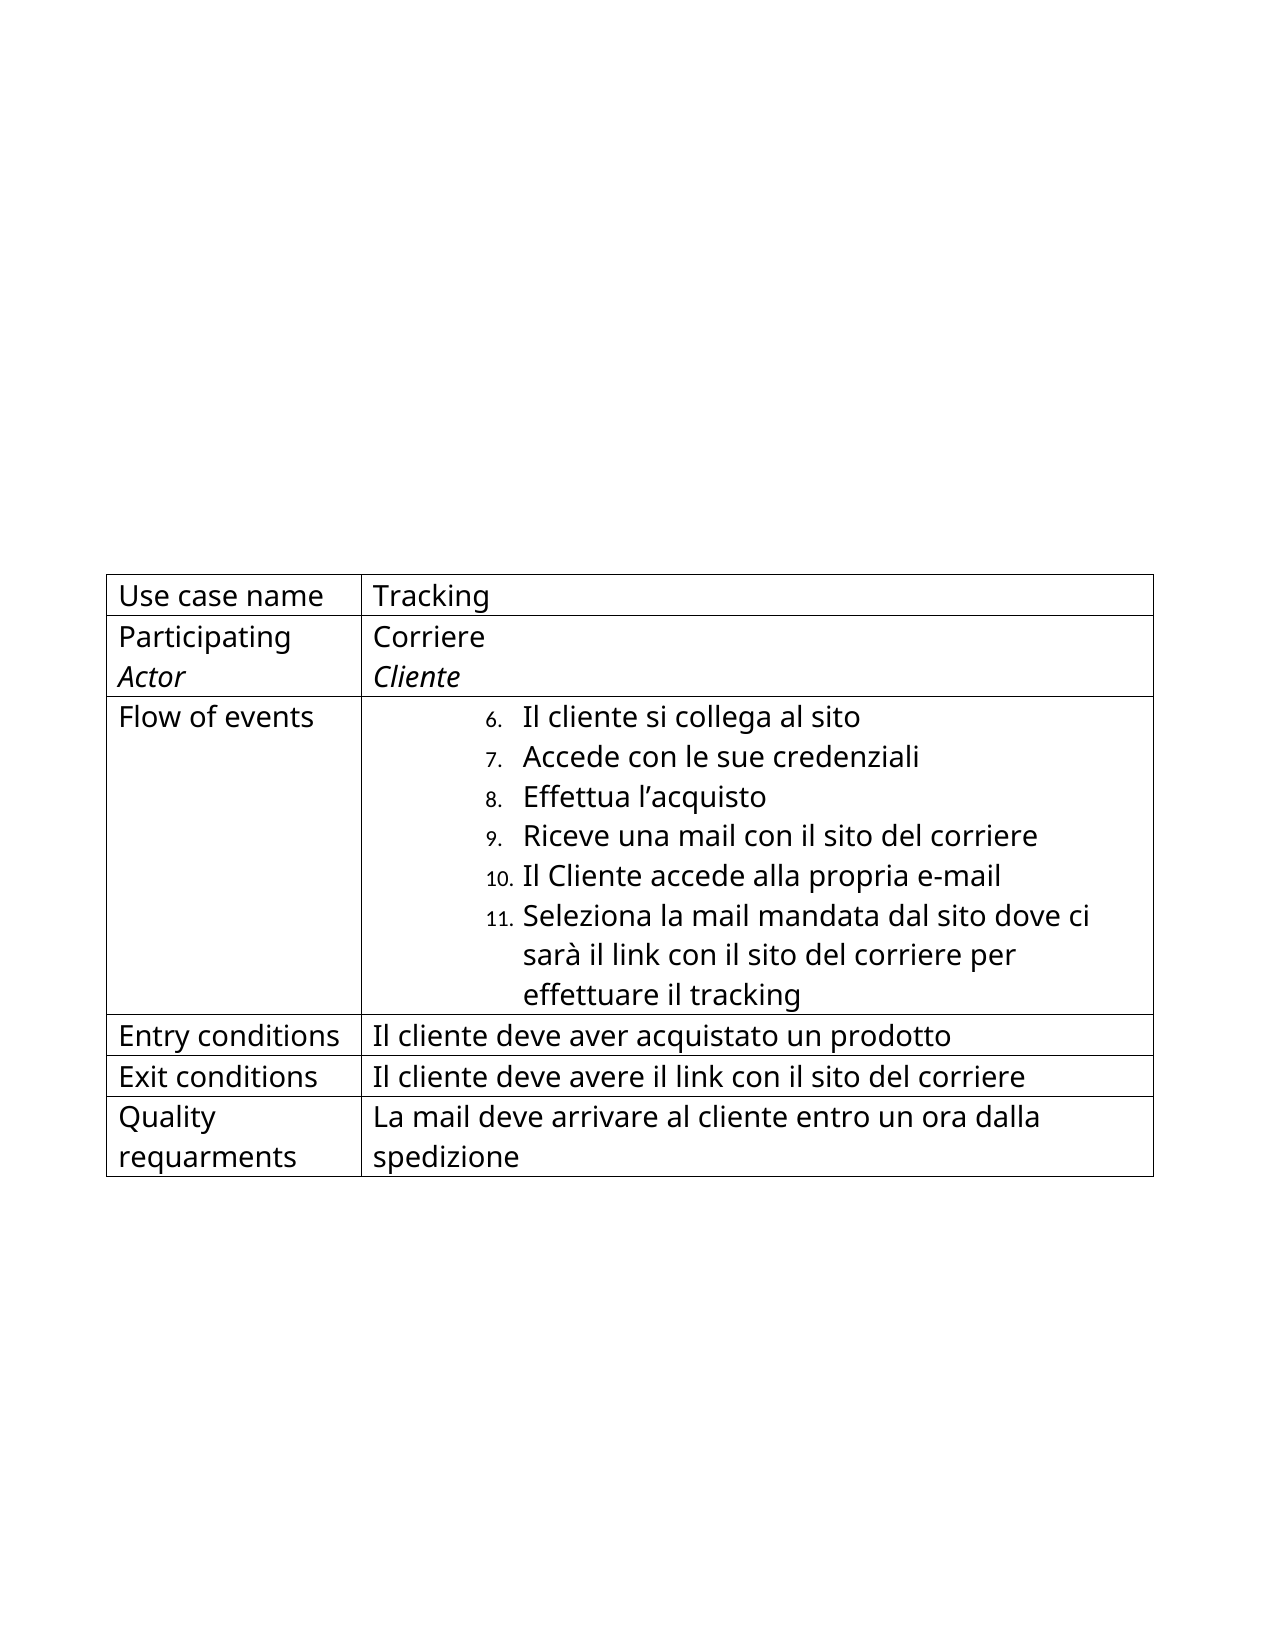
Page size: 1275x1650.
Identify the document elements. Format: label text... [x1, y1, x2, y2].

table_header Tracking [362, 575, 1153, 615]
table_cell Il cliente si collega al sito Accede con le sue credenziali Effettua l’acquisto Riceve una mail con il sito del corriere Il Cliente accede alla propria e-mail Seleziona la mail mandata dal sito dove ci sarà il link con il sito del corriere per effettuare il tracking [362, 697, 1153, 1014]
table_header Use case name [107, 575, 361, 615]
table_cell Flow of events [107, 697, 361, 1014]
table_cell Exit conditions [107, 1056, 361, 1096]
table_cell Quality requarmentsuq [107, 1097, 361, 1176]
table_cell Participating Actor [107, 616, 361, 696]
table_cell Corriere Cliente [362, 616, 1153, 696]
table_cell Il cliente deve aver acquistato un prodotto [362, 1015, 1153, 1055]
table_cell Il cliente deve avere il link con il sito del corriere [362, 1056, 1153, 1096]
table_cell Entry conditions [107, 1015, 361, 1055]
table_cell La mail deve arrivare al cliente entro un ora dalla spedizione [362, 1097, 1153, 1176]
